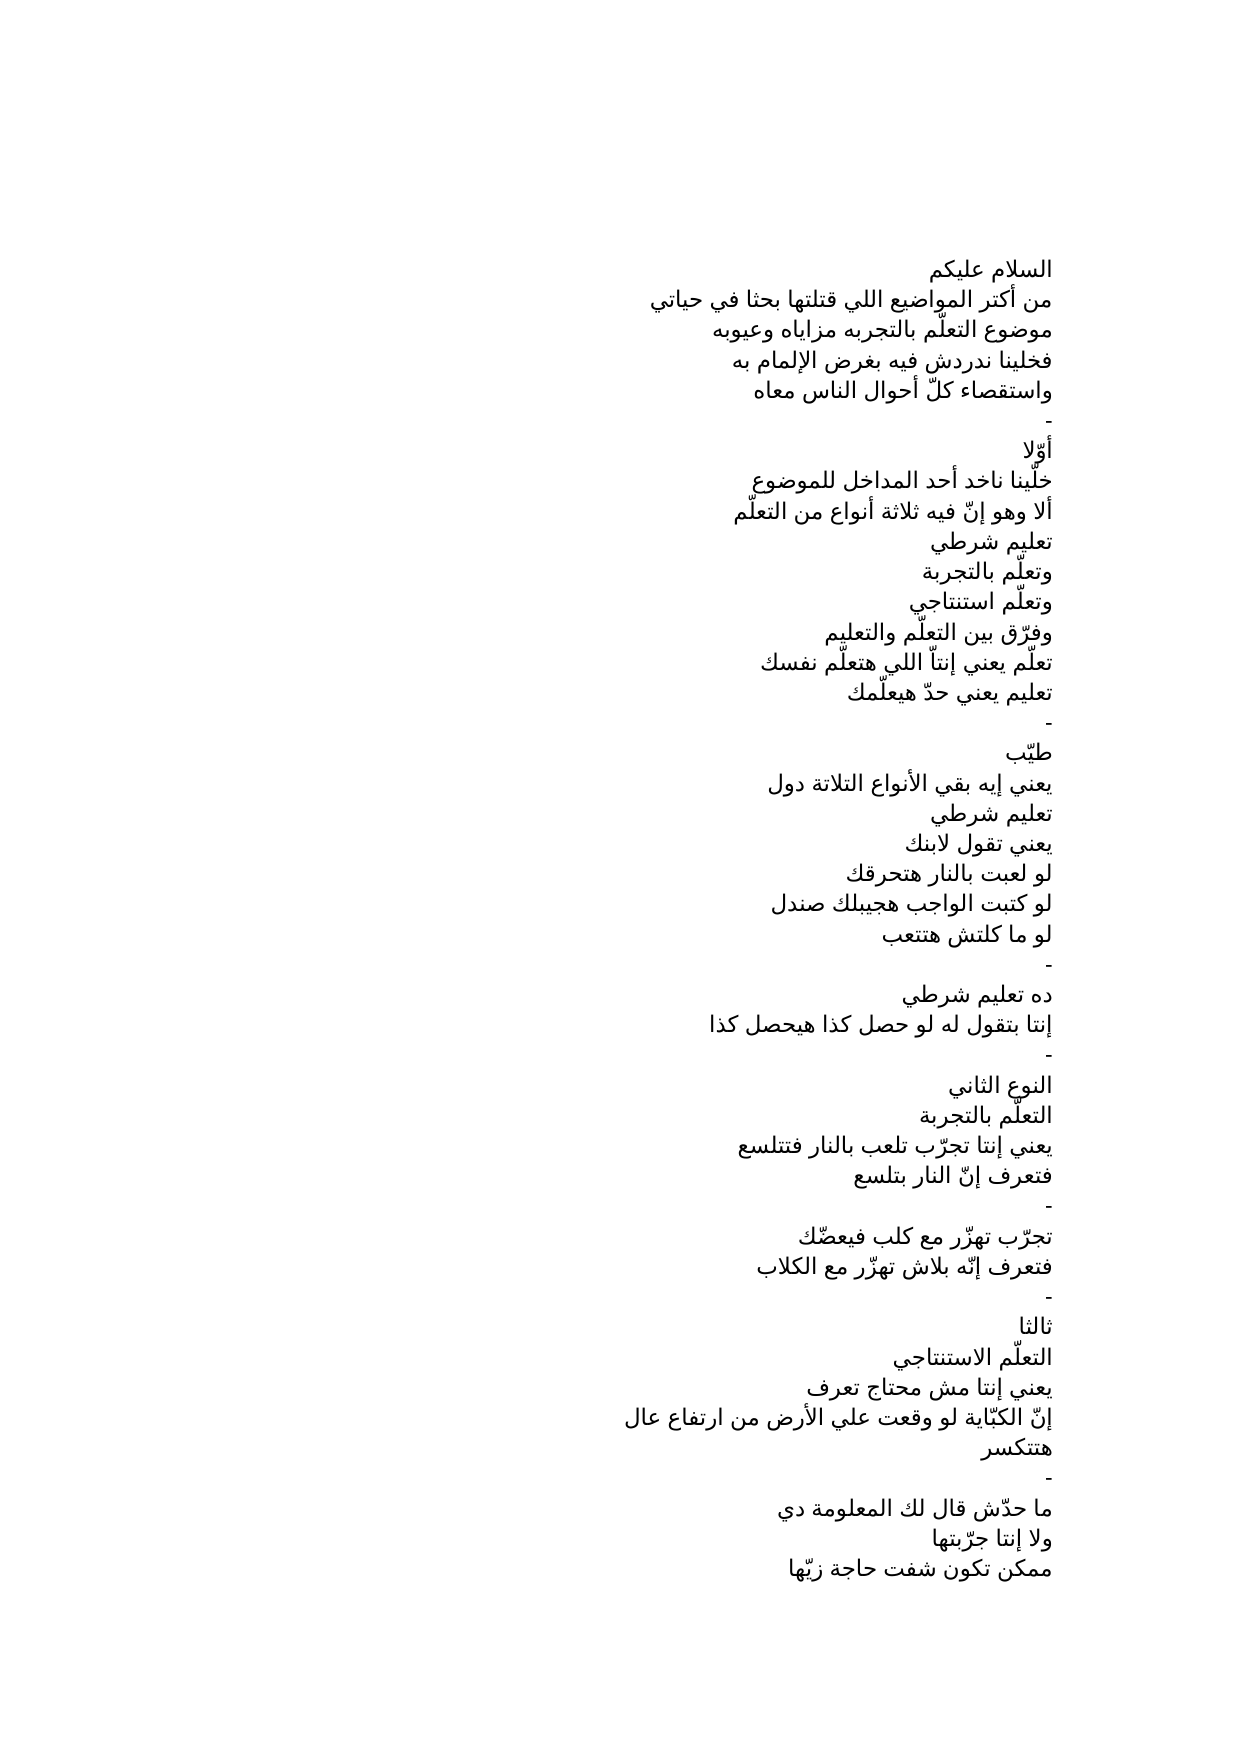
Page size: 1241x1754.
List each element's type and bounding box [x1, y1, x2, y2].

text [187, 256, 1053, 1581]
